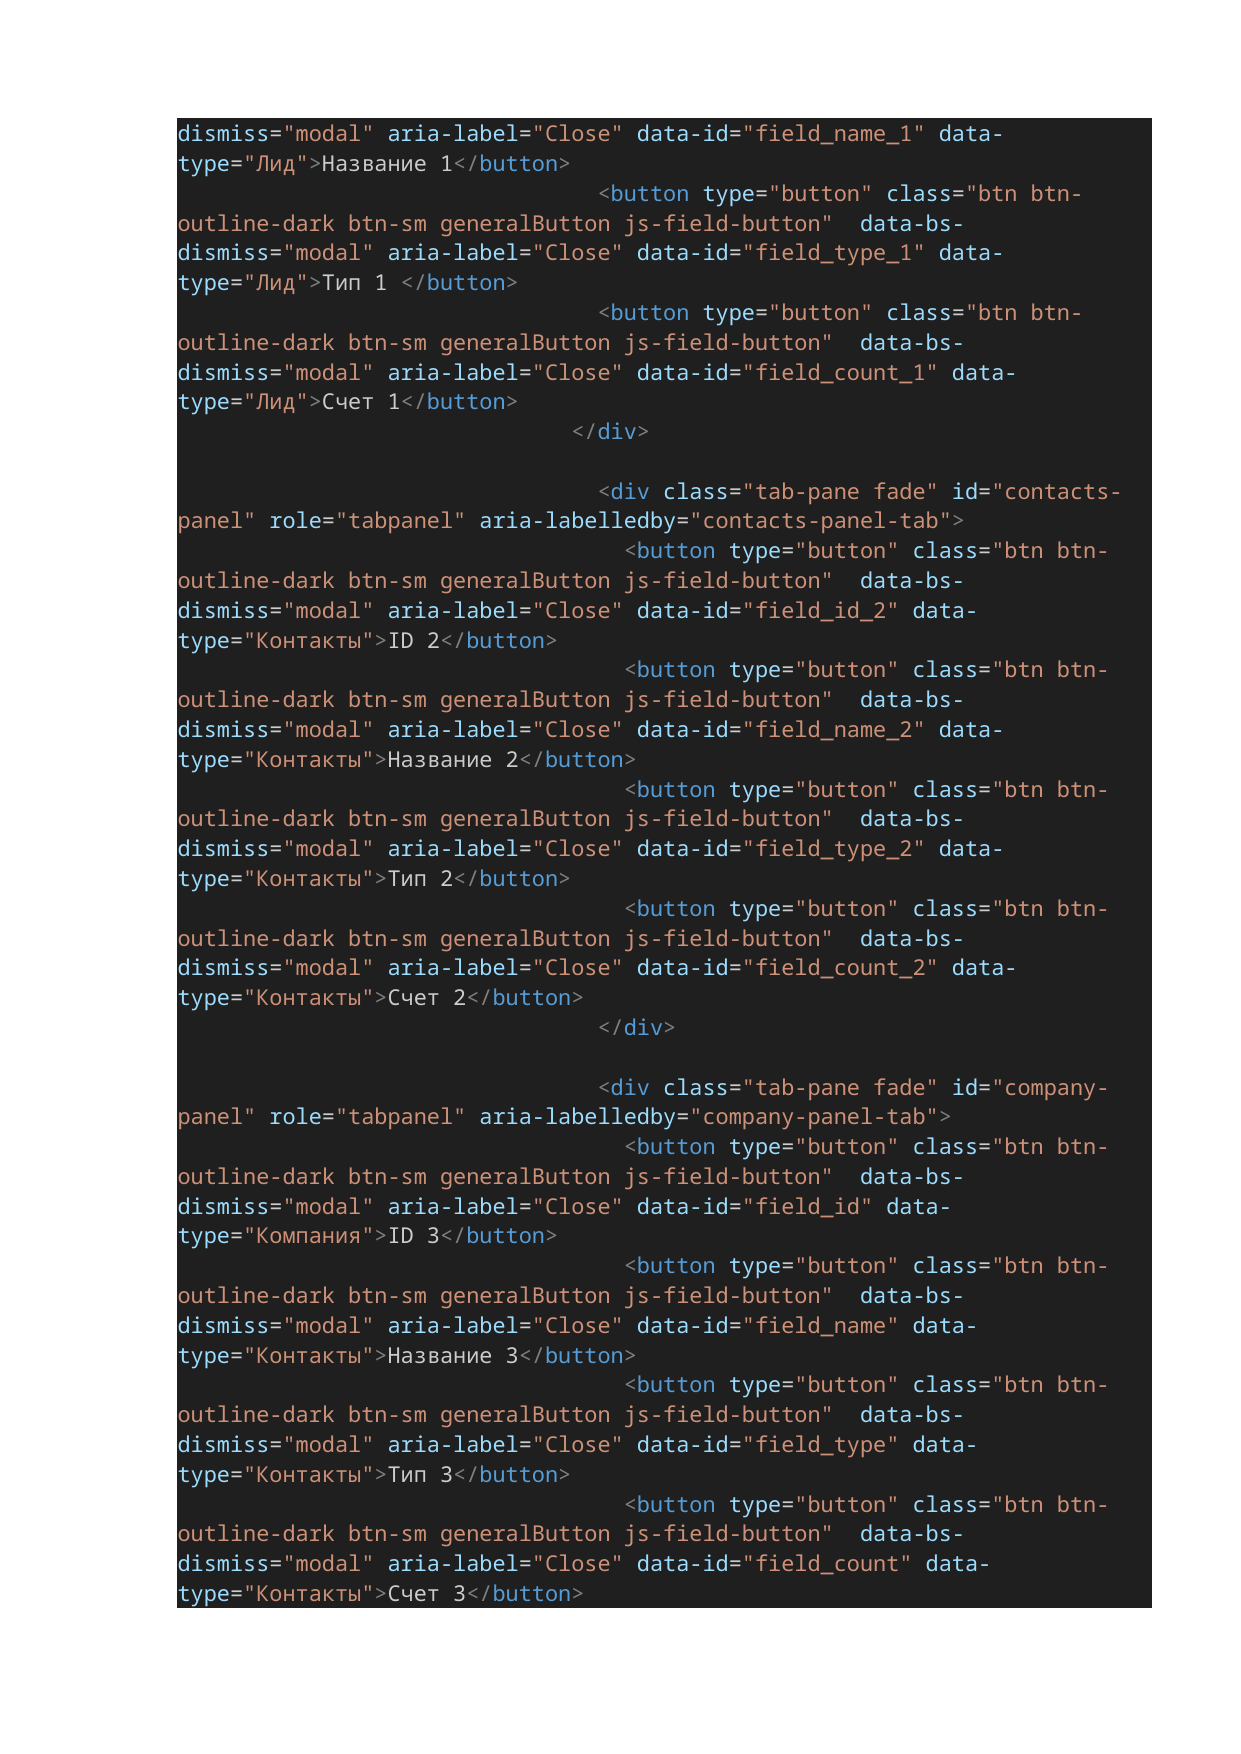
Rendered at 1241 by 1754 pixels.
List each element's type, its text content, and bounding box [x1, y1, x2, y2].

text <button type="button" class="btn btn-outline-dark btn-sm generalButton js-field-button" data-bs-dismiss="modal" aria-label="Close" data-id="field_id" data-type="Компания">ID 3</button> [177, 1131, 1152, 1250]
text <button type="button" class="btn btn-outline-dark btn-sm generalButton js-field-button" data-bs-dismiss="modal" aria-label="Close" data-id="field_count_2" data-type="Контакты">Счет 2</button> [177, 893, 1152, 1012]
text <button type="button" class="btn btn-outline-dark btn-sm generalButton js-field-button" data-bs-dismiss="modal" aria-label="Close" data-id="field_name" data-type="Контакты">Название 3</button> [177, 1250, 1152, 1369]
text </div> [177, 416, 1152, 446]
text <div class="tab-pane fade" id="contacts-panel" role="tabpanel" aria-labelledby="contacts-panel-tab"> [177, 476, 1152, 535]
text <button type="button" class="btn btn-outline-dark btn-sm generalButton js-field-button" data-bs-dismiss="modal" aria-label="Close" data-id="field_type_1" data-type="Лид">Тип 1 </button> [177, 178, 1152, 297]
text <button type="button" class="btn btn-outline-dark btn-sm generalButton js-field-button" data-bs-dismiss="modal" aria-label="Close" data-id="field_count_1" data-type="Лид">Счет 1</button> [177, 297, 1152, 416]
text <button type="button" class="btn btn-outline-dark btn-sm generalButton js-field-button" data-bs-dismiss="modal" aria-label="Close" data-id="field_count" data-type="Контакты">Счет 3</button> [177, 1488, 1152, 1608]
text <button type="button" class="btn btn-outline-dark btn-sm generalButton js-field-button" data-bs-dismiss="modal" aria-label="Close" data-id="field_name_2" data-type="Контакты">Название 2</button> [177, 654, 1152, 773]
text <button type="button" class="btn btn-outline-dark btn-sm generalButton js-field-button" data-bs-dismiss="modal" aria-label="Close" data-id="field_type_2" data-type="Контакты">Тип 2</button> [177, 773, 1152, 893]
text <button type="button" class="btn btn-outline-dark btn-sm generalButton js-field-button" data-bs-dismiss="modal" aria-label="Close" data-id="field_type" data-type="Контакты">Тип 3</button> [177, 1369, 1152, 1488]
text </div> [177, 1012, 1152, 1042]
text <div class="tab-pane fade" id="company-panel" role="tabpanel" aria-labelledby="company-panel-tab"> [177, 1071, 1152, 1131]
text <button type="button" class="btn btn-outline-dark btn-sm generalButton js-field-button" data-bs-dismiss="modal" aria-label="Close" data-id="field_id_2" data-type="Контакты">ID 2</button> [177, 535, 1152, 654]
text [177, 118, 1152, 178]
